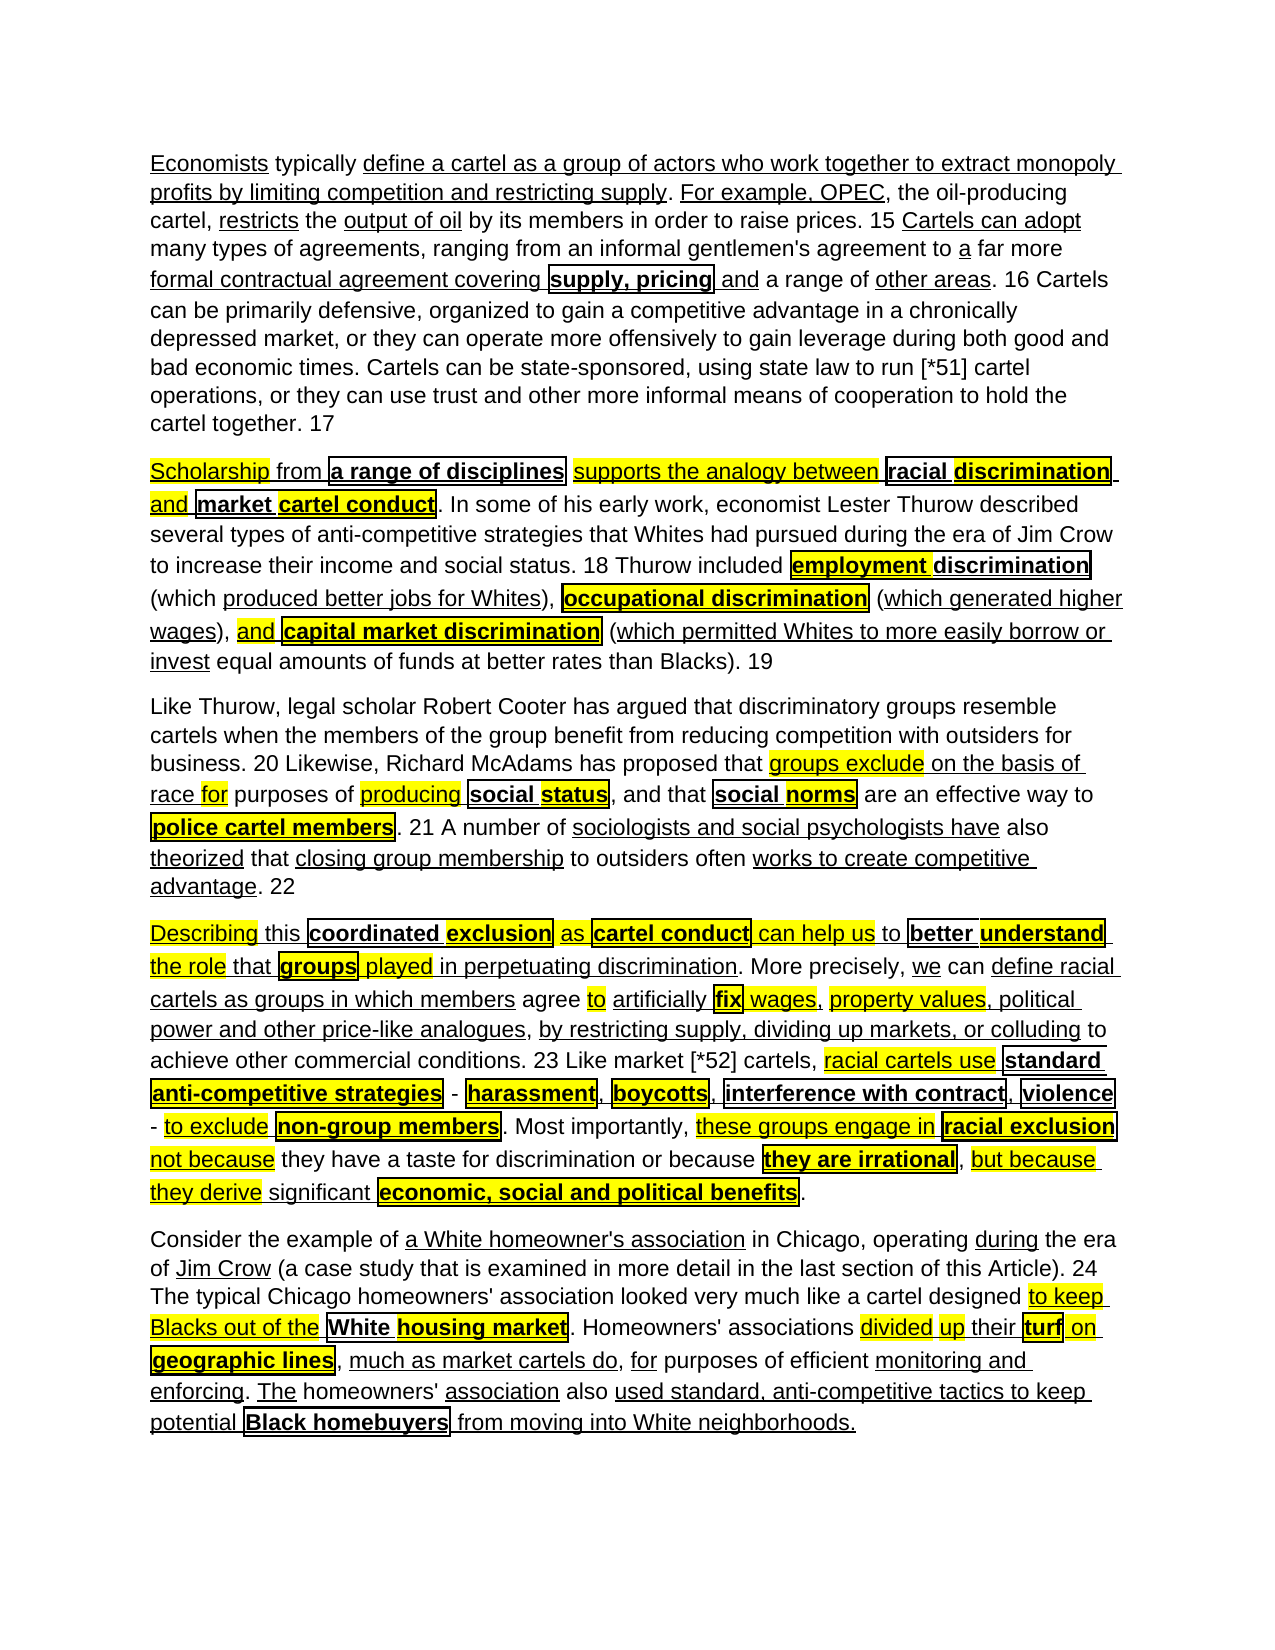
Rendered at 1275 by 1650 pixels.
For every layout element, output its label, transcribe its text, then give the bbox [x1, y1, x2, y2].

text Consider the example of a White homeowner's association in Chicago, operating during the era of Jim Crow (a case study that is examined in more detail in the last section of this Article). 24 The typical Chicago homeowners' association looked very much like a cartel designed to keep Blacks out of the White housing market. Homeowners' associations divided up their turf on geographic lines, much as market cartels do, for purposes of efficient monitoring and enforcing. The homeowners' association also used standard, anti-competitive tactics to keep potential Black homebuyers from moving into White neighborhoods. [150, 1226, 1125, 1437]
text Like Thurow, legal scholar Robert Cooter has argued that discriminatory groups resemble cartels when the members of the group benefit from reducing competition with outsiders for business. 20 Likewise, Richard McAdams has proposed that groups exclude on the basis of race for purposes of producing social status, and that social norms are an effective way to police cartel members. 21 A number of sociologists and social psychologists have also theorized that closing group membership to outsiders often works to create competitive advantage. 22 [150, 693, 1125, 899]
text Economists typically define a cartel as a group of actors who work together to extract monopoly profits by limiting competition and restricting supply. For example, OPEC, the oil-producing cartel, restricts the output of oil by its members in order to raise prices. 15 Cartels can adopt many types of agreements, ranging from an informal gentlemen's agreement to a far more formal contractual agreement covering supply, pricing and a range of other areas. 16 Cartels can be primarily defensive, organized to gain a competitive advantage in a chronically depressed market, or they can operate more offensively to gain leverage during both good and bad economic times. Cartels can be state-sponsored, using state law to run [*51] cartel operations, or they can use trust and other more informal means of cooperation to hold the cartel together. 17 [150, 150, 1125, 437]
text Describing this coordinated exclusion as cartel conduct can help us to better understand the role that groups played in perpetuating discrimination. More precisely, we can define racial cartels as groups in which members agree to artificially fix wages, property values, political power and other price-like analogues, by restricting supply, dividing up markets, or colluding to achieve other commercial conditions. 23 Like market [*52] cartels, racial cartels use standard anti-competitive strategies - harassment, boycotts, interference with contract, violence - to exclude non-group members. Most importantly, these groups engage in racial exclusion not because they have a taste for discrimination or because they are irrational, but because they derive significant economic, social and political benefits. [150, 918, 1125, 1207]
text Scholarship from a range of disciplines supports the analogy between racial discrimination and market cartel conduct. In some of his early work, economist Lester Thurow described several types of anti-competitive strategies that Whites had pursued during the era of Jim Crow to increase their income and social status. 18 Thurow included employment discrimination (which produced better jobs for Whites), occupational discrimination (which generated higher wages), and capital market discrimination (which permitted Whites to more easily borrow or invest equal amounts of funds at better rates than Blacks). 19 [150, 456, 1125, 674]
